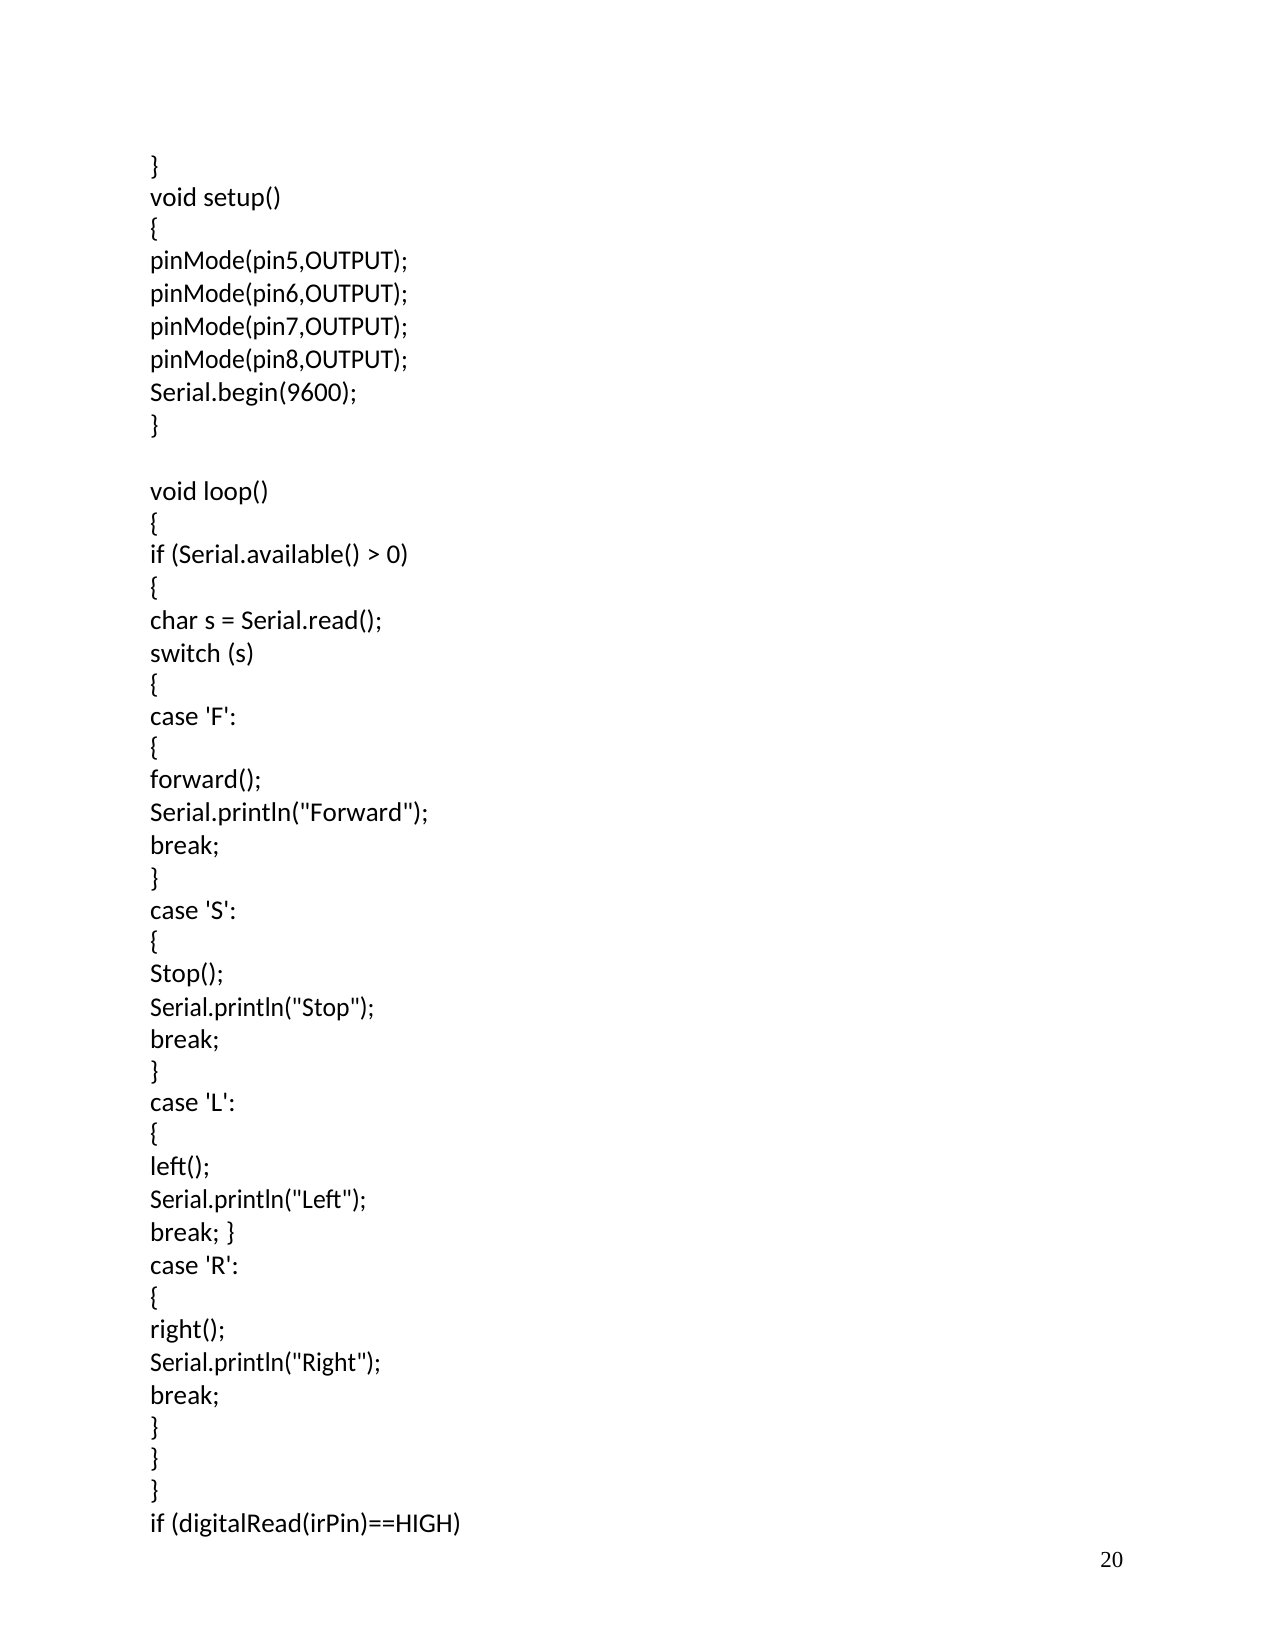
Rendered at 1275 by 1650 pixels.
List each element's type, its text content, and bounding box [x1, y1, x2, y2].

text { [150, 1118, 1150, 1149]
text } [150, 1473, 1150, 1507]
text { [150, 731, 1150, 762]
text { [150, 570, 1150, 603]
text { [150, 926, 1150, 957]
text } [150, 1411, 1150, 1442]
text if (digitalRead(irPin)==HIGH) [150, 1507, 1150, 1540]
text if (Serial.available() > 0) [150, 539, 1150, 570]
text void loop() [150, 474, 1150, 507]
text } [150, 1442, 1150, 1473]
text right(); Serial.println("Right"); break; [150, 1312, 430, 1411]
text Stop(); Serial.println("Stop"); break; [150, 957, 385, 1056]
text } [150, 408, 1150, 442]
text } [150, 1056, 1150, 1087]
text { [150, 508, 1150, 539]
text case 'F': [150, 700, 1150, 731]
text { [150, 1281, 1150, 1312]
text void setup() [150, 181, 1150, 212]
text } [150, 861, 1150, 894]
text { [150, 212, 1150, 243]
text { [150, 669, 1150, 700]
text pinMode(pin5,OUTPUT); pinMode(pin6,OUTPUT); pinMode(pin7,OUTPUT); pinMode(pin8,OUTPUT); Serial.begin(9600); [150, 243, 435, 408]
text left(); Serial.println("Left"); break; } [150, 1149, 385, 1248]
text char s = Serial.read(); switch (s) [150, 603, 385, 669]
text } [150, 150, 1150, 181]
text case 'L': [150, 1087, 1150, 1118]
text case 'R': [150, 1248, 1150, 1281]
text forward(); Serial.println("Forward"); break; [150, 762, 434, 861]
text case 'S': [150, 894, 1150, 926]
